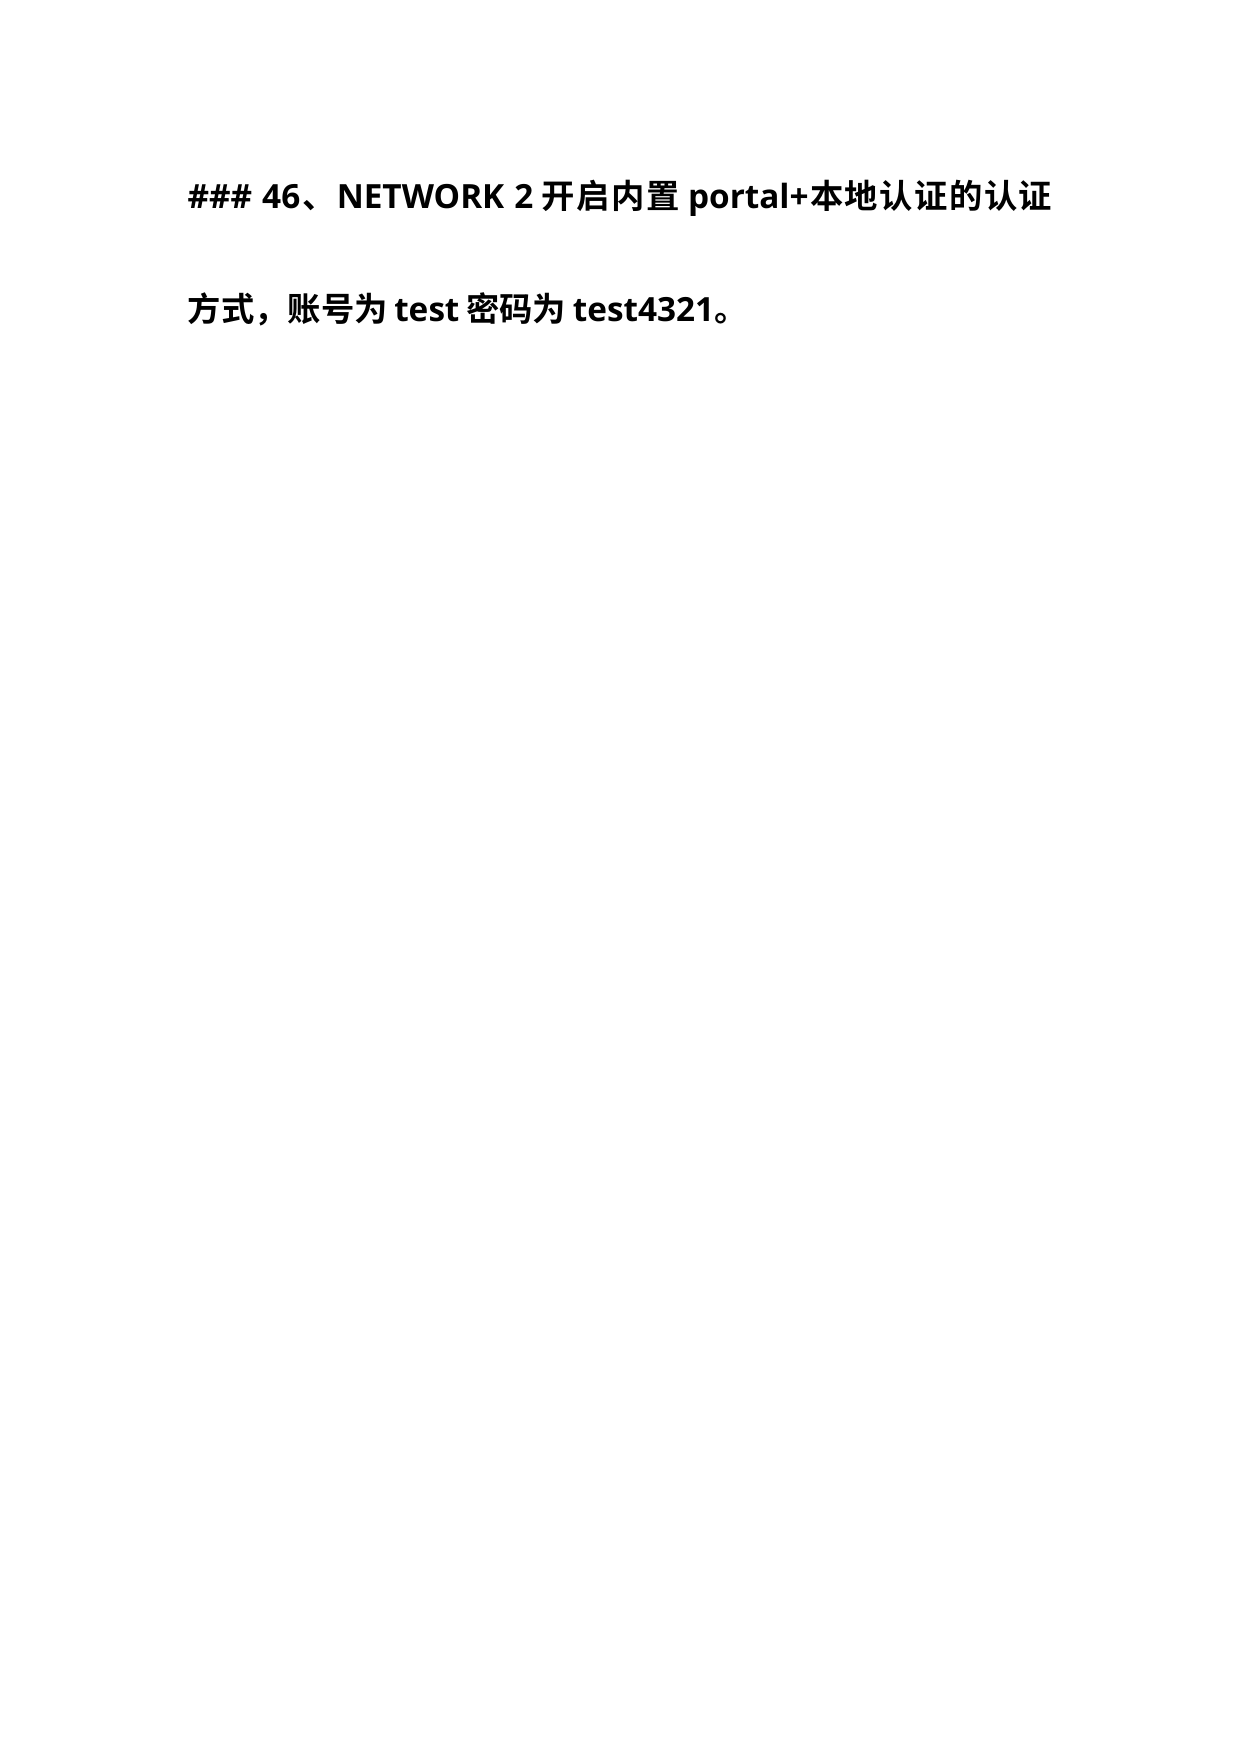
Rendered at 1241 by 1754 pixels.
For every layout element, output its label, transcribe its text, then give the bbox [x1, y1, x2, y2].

subtitle ### 46、NETWORK 2开启内置portal+本地认证的认证方式，账号为test密码为test4321。 [187, 162, 1053, 339]
